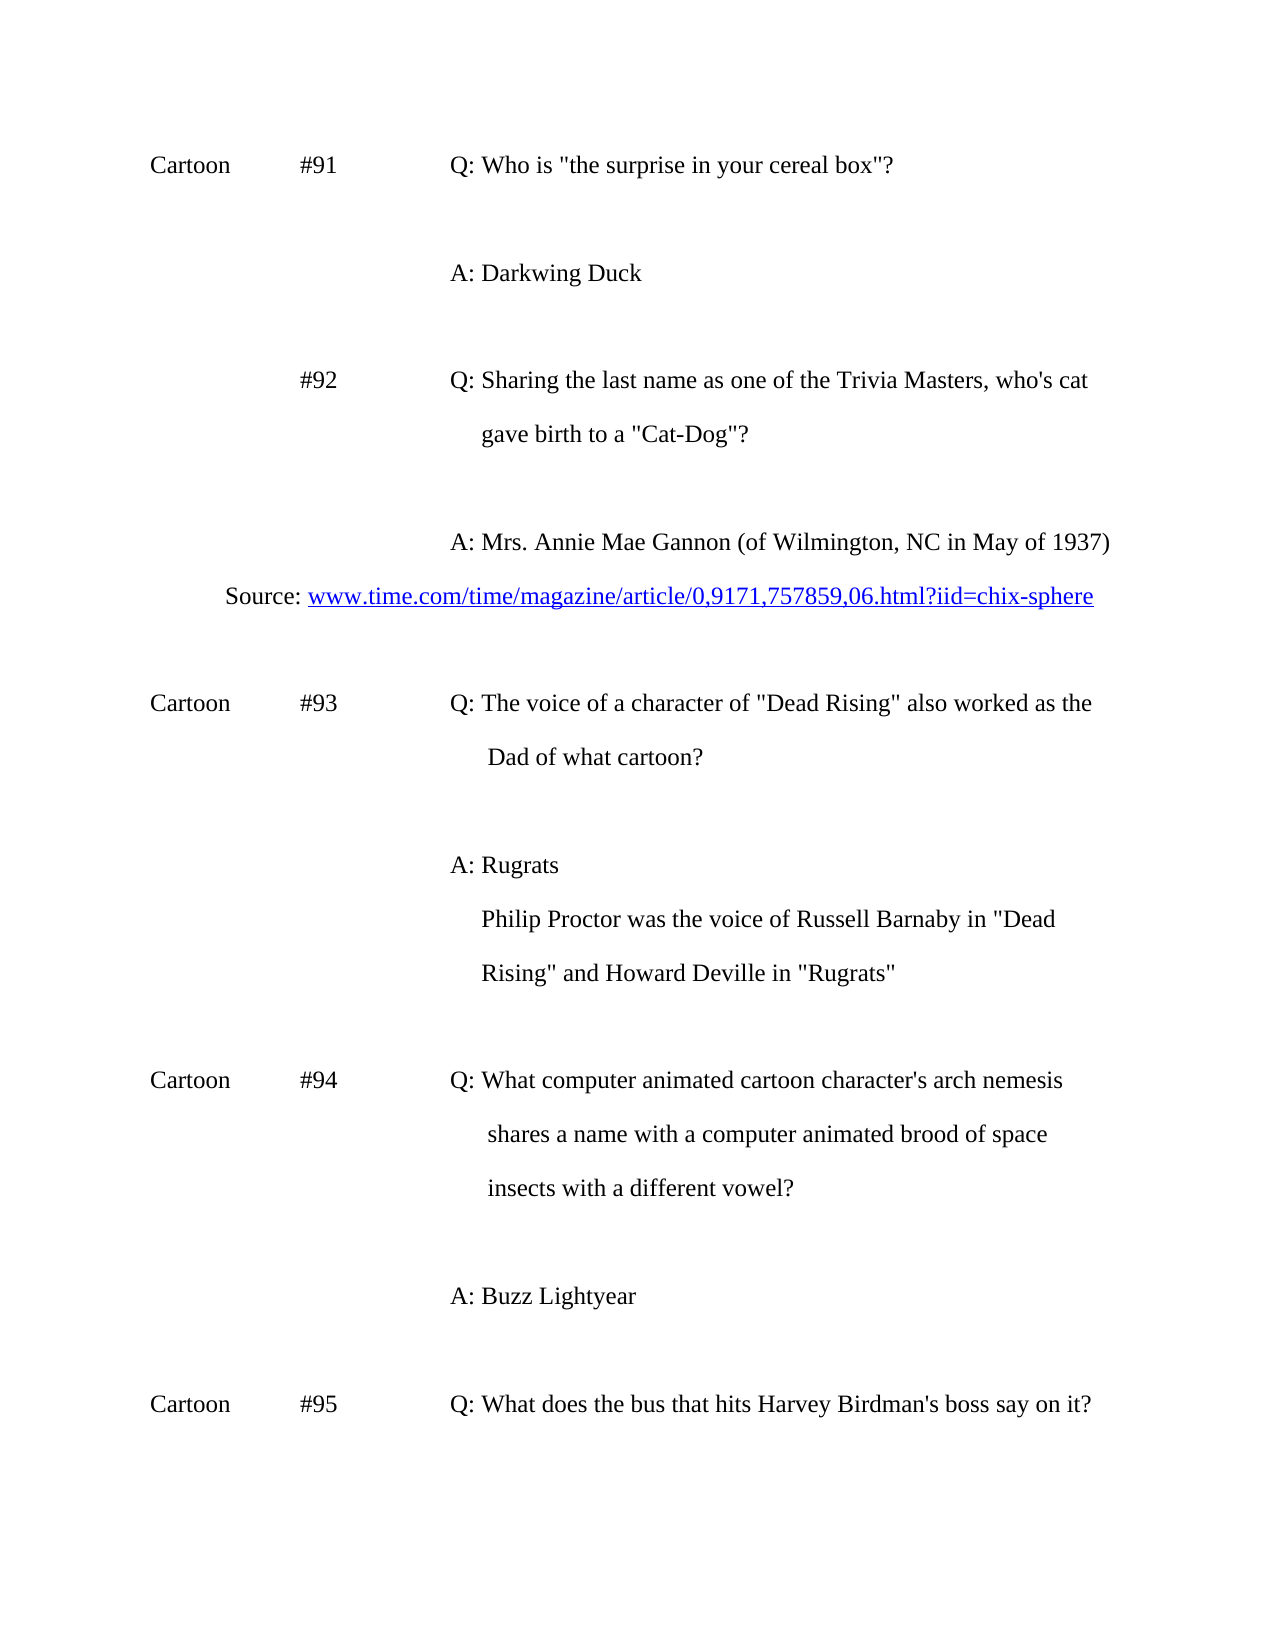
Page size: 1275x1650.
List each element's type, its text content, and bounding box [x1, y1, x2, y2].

text shares a name with a computer animated brood of space [150, 1119, 1125, 1148]
text #92 Q: Sharing the last name as one of the Trivia Masters, who's cat [150, 365, 1125, 394]
text Cartoon #94 Q: What computer animated cartoon character's arch nemesis [150, 1066, 1125, 1094]
text Cartoon #93 Q: The voice of a character of "Dead Rising" also worked as the [150, 688, 1125, 717]
text A: Rugrats [150, 850, 1125, 879]
text Dad of what cartoon? [150, 742, 1125, 771]
text Rising" and Howard Deville in "Rugrats" [150, 958, 1125, 987]
text A: Mrs. Annie Mae Gannon (of Wilmington, NC in May of 1937) [150, 527, 1125, 556]
text Cartoon #95 Q: What does the bus that hits Harvey Birdman's boss say on it? [150, 1389, 1125, 1417]
text gave birth to a "Cat-Dog"? [150, 419, 1125, 448]
text A: Buzz Lightyear [150, 1281, 1125, 1310]
text Cartoon #91 Q: Who is "the surprise in your cereal box"? [150, 150, 1125, 179]
text Source: www.time.com/time/magazine/article/0,9171,757859,06.html?iid=chix-sphere [150, 581, 1125, 609]
text A: Darkwing Duck [150, 258, 1125, 286]
text insects with a different vowel? [150, 1173, 1125, 1202]
text Philip Proctor was the voice of Russell Barnaby in "Dead [150, 904, 1125, 933]
